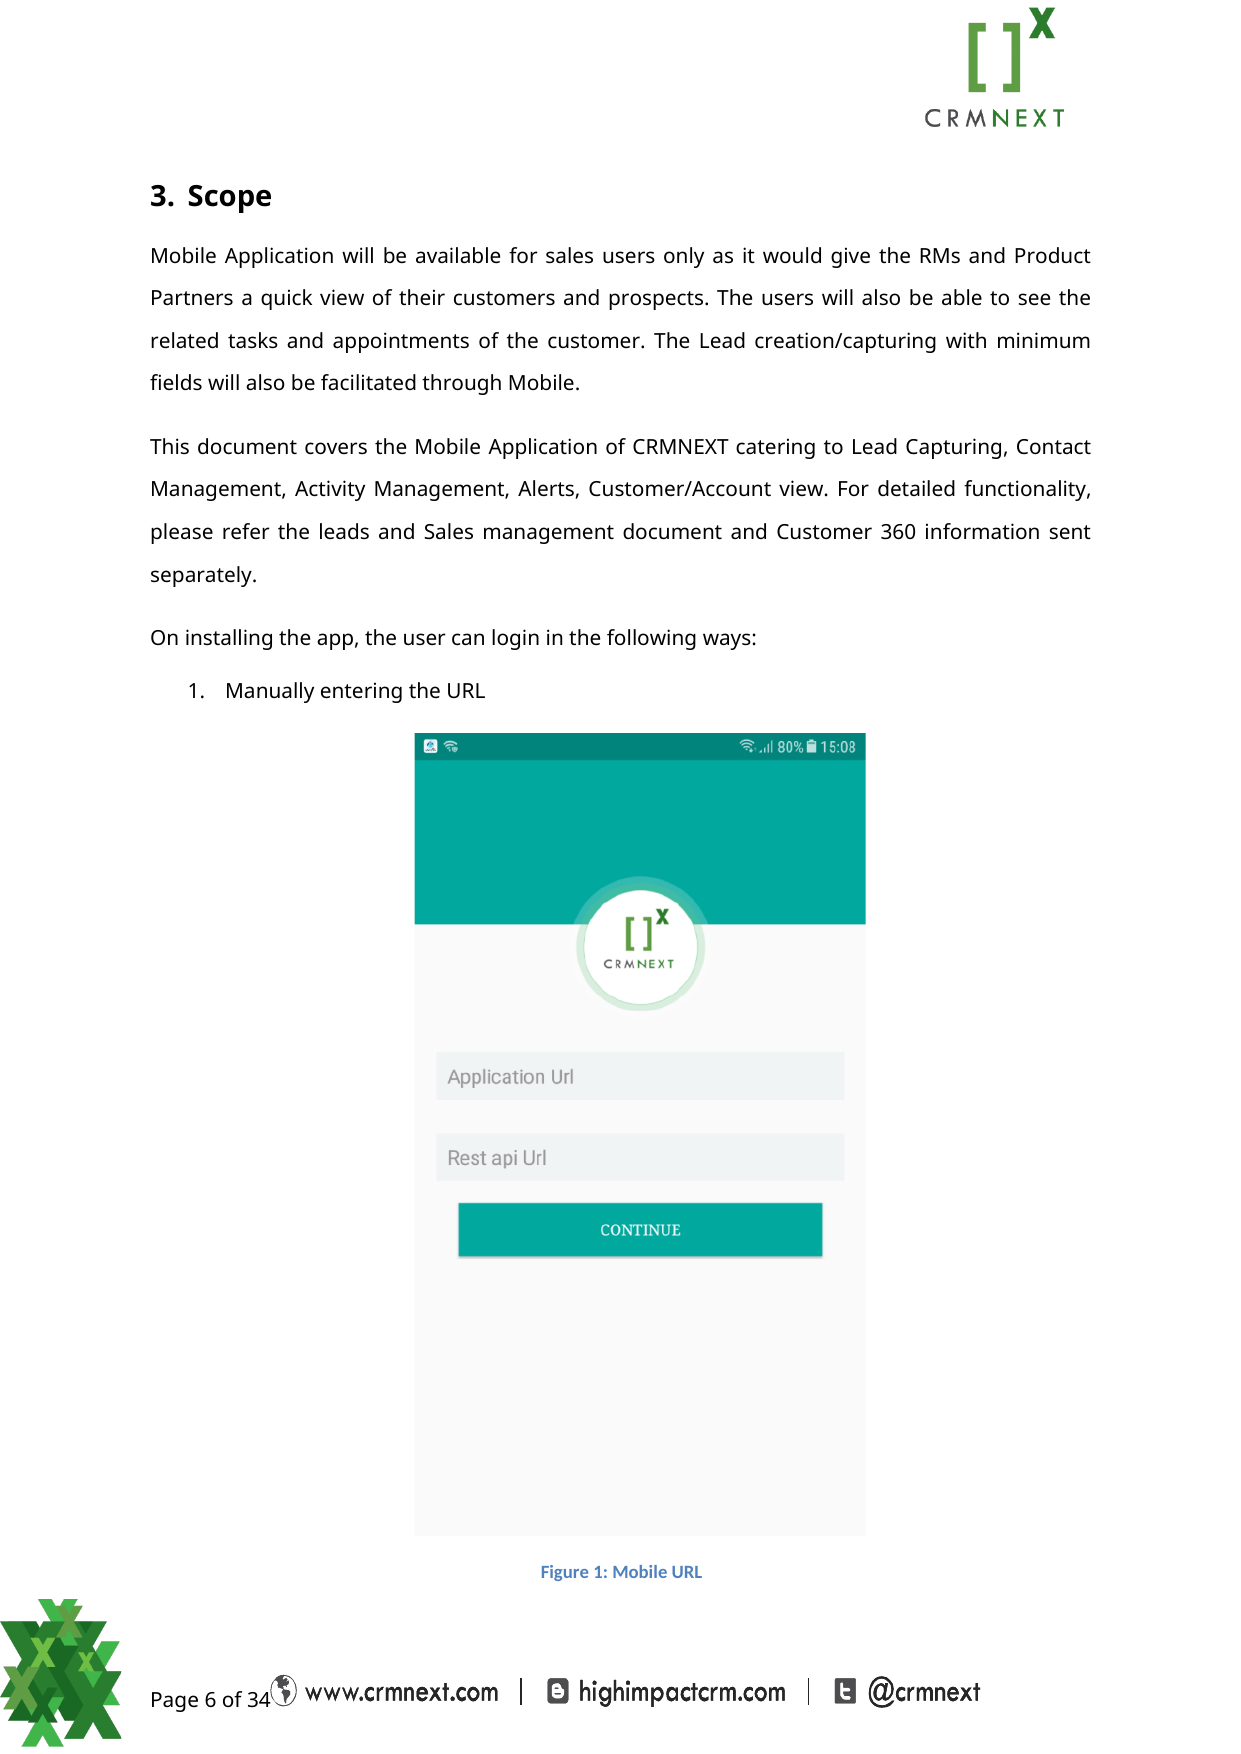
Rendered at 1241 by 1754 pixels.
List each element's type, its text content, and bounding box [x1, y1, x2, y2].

list Manually entering the URL [187, 677, 1093, 705]
text Mobile Application will be available for sales users only as it would give the RMs and Product Partners a quick view of their customers and prospects. The users will also be able to see the related tasks and appointments of the customer. The Lead creation/capturing with minimum fields will also be facilitated through Mobile. [150, 241, 1093, 397]
text Figure 1: Mobile URL [150, 1560, 1093, 1583]
picture [915, 0, 1073, 146]
picture [0, 1599, 122, 1746]
text This document covers the Mobile Application of CRMNEXT catering to Lead Capturing, Contact Management, Activity Management, Alerts, Customer/Account view. For detailed functionality, please refer the leads and Sales management document and Customer 360 information sent separately. [150, 432, 1093, 588]
text On installing the app, the user can login in the following ways: [150, 623, 1093, 652]
subtitle Scope [150, 175, 1093, 215]
picture [414, 733, 866, 1536]
